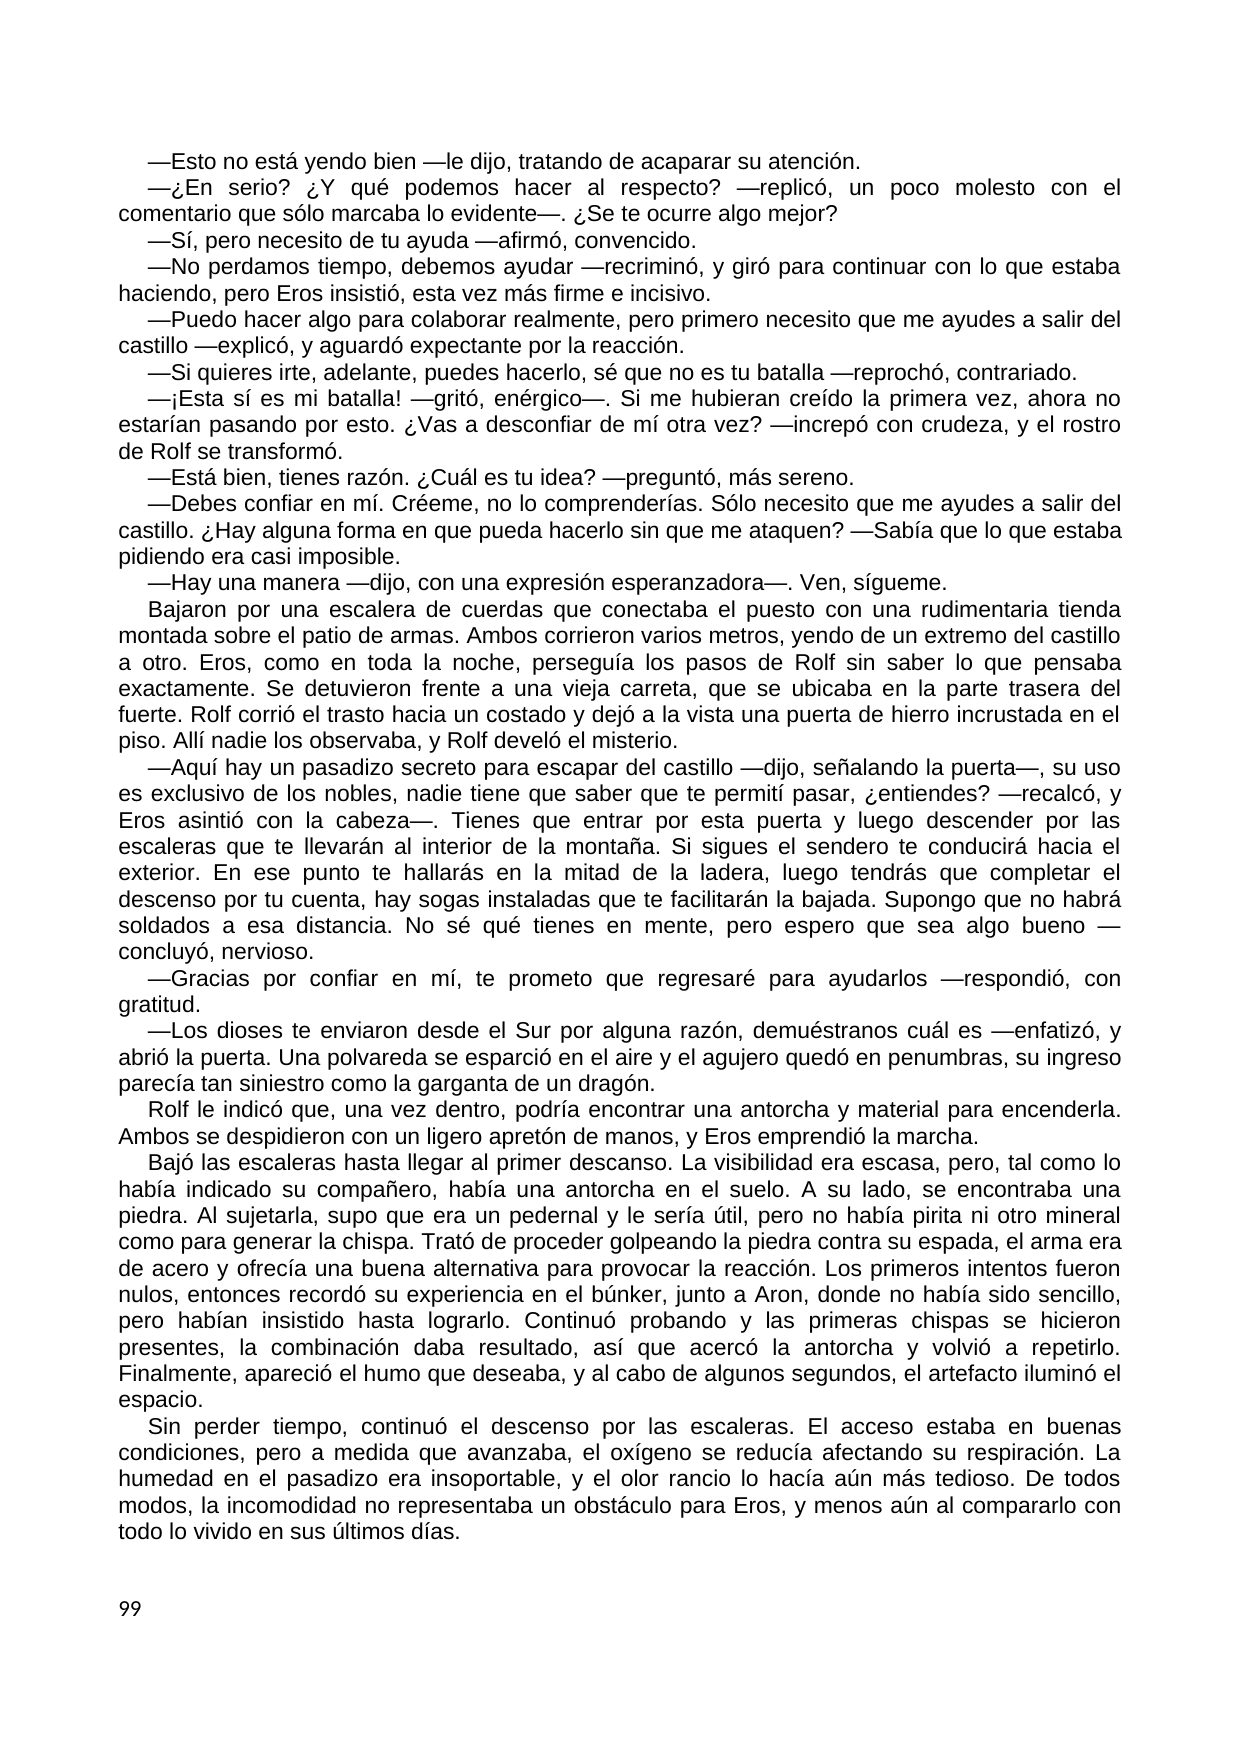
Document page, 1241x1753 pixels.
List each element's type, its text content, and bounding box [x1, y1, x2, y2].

text —¡Esta sí es mi batalla! —gritó, enérgico—. Si me hubieran creído la primera vez, ahora no estarían pasando por esto. ¿Vas a desconfiar de mí otra vez? —increpó con crudeza, y el rostro de Rolf se transformó. [118, 385, 1122, 464]
text —¿En serio? ¿Y qué podemos hacer al respecto? —replicó, un poco molesto con el comentario que sólo marcaba lo evidente—. ¿Se te ocurre algo mejor? [118, 174, 1122, 227]
text —Sí, pero necesito de tu ayuda —afirmó, convencido. [118, 227, 1122, 253]
text —Los dioses te enviaron desde el Sur por alguna razón, demuéstranos cuál es —enfatizó, y abrió la puerta. Una polvareda se esparció en el aire y el agujero quedó en penumbras, su ingreso parecía tan siniestro como la garganta de un dragón. [118, 1017, 1122, 1096]
text Sin perder tiempo, continuó el descenso por las escaleras. El acceso estaba en buenas condiciones, pero a medida que avanzaba, el oxígeno se reducía afectando su respiración. La humedad en el pasadizo era insoportable, y el olor rancio lo hacía aún más tedioso. De todos modos, la incomodidad no representaba un obstáculo para Eros, y menos aún al compararlo con todo lo vivido en sus últimos días. [118, 1413, 1122, 1544]
text Bajaron por una escalera de cuerdas que conectaba el puesto con una rudimentaria tienda montada sobre el patio de armas. Ambos corrieron varios metros, yendo de un extremo del castillo a otro. Eros, como en toda la noche, perseguía los pasos de Rolf sin saber lo que pensaba exactamente. Se detuvieron frente a una vieja carreta, que se ubicaba en la parte trasera del fuerte. Rolf corrió el trasto hacia un costado y dejó a la vista una puerta de hierro incrustada en el piso. Allí nadie los observaba, y Rolf develó el misterio. [118, 596, 1122, 754]
text Bajó las escaleras hasta llegar al primer descanso. La visibilidad era escasa, pero, tal como lo había indicado su compañero, había una antorcha en el suelo. A su lado, se encontraba una piedra. Al sujetarla, supo que era un pedernal y le sería útil, pero no había pirita ni otro mineral como para generar la chispa. Trató de proceder golpeando la piedra contra su espada, el arma era de acero y ofrecía una buena alternativa para provocar la reacción. Los primeros intentos fueron nulos, entonces recordó su experiencia en el búnker, junto a Aron, donde no había sido sencillo, pero habían insistido hasta lograrlo. Continuó probando y las primeras chispas se hicieron presentes, la combinación daba resultado, así que acercó la antorcha y volvió a repetirlo. Finalmente, apareció el humo que deseaba, y al cabo de algunos segundos, el artefacto iluminó el espacio. [118, 1149, 1122, 1413]
text —Aquí hay un pasadizo secreto para escapar del castillo —dijo, señalando la puerta—, su uso es exclusivo de los nobles, nadie tiene que saber que te permití pasar, ¿entiendes? —recalcó, y Eros asintió con la cabeza—. Tienes que entrar por esta puerta y luego descender por las escaleras que te llevarán al interior de la montaña. Si sigues el sendero te conducirá hacia el exterior. En ese punto te hallarás en la mitad de la ladera, luego tendrás que completar el descenso por tu cuenta, hay sogas instaladas que te facilitarán la bajada. Supongo que no habrá soldados a esa distancia. No sé qué tienes en mente, pero espero que sea algo bueno —concluyó, nervioso. [118, 754, 1122, 965]
text —No perdamos tiempo, debemos ayudar —recriminó, y giró para continuar con lo que estaba haciendo, pero Eros insistió, esta vez más firme e incisivo. [118, 253, 1122, 306]
text —Debes confiar en mí. Créeme, no lo comprenderías. Sólo necesito que me ayudes a salir del castillo. ¿Hay alguna forma en que pueda hacerlo sin que me ataquen? —Sabía que lo que estaba pidiendo era casi imposible. [118, 490, 1122, 569]
text —Esto no está yendo bien —le dijo, tratando de acaparar su atención. [118, 148, 1122, 174]
text —Puedo hacer algo para colaborar realmente, pero primero necesito que me ayudes a salir del castillo —explicó, y aguardó expectante por la reacción. [118, 306, 1122, 358]
text —Gracias por confiar en mí, te prometo que regresaré para ayudarlos —respondió, con gratitud. [118, 965, 1122, 1017]
text —Está bien, tienes razón. ¿Cuál es tu idea? —preguntó, más sereno. [118, 464, 1122, 490]
text —Hay una manera —dijo, con una expresión esperanzadora—. Ven, sígueme. [118, 569, 1122, 596]
text —Si quieres irte, adelante, puedes hacerlo, sé que no es tu batalla —reprochó, contrariado. [118, 358, 1122, 385]
text Rolf le indicó que, una vez dentro, podría encontrar una antorcha y material para encenderla. Ambos se despidieron con un ligero apretón de manos, y Eros emprendió la marcha. [118, 1096, 1122, 1149]
